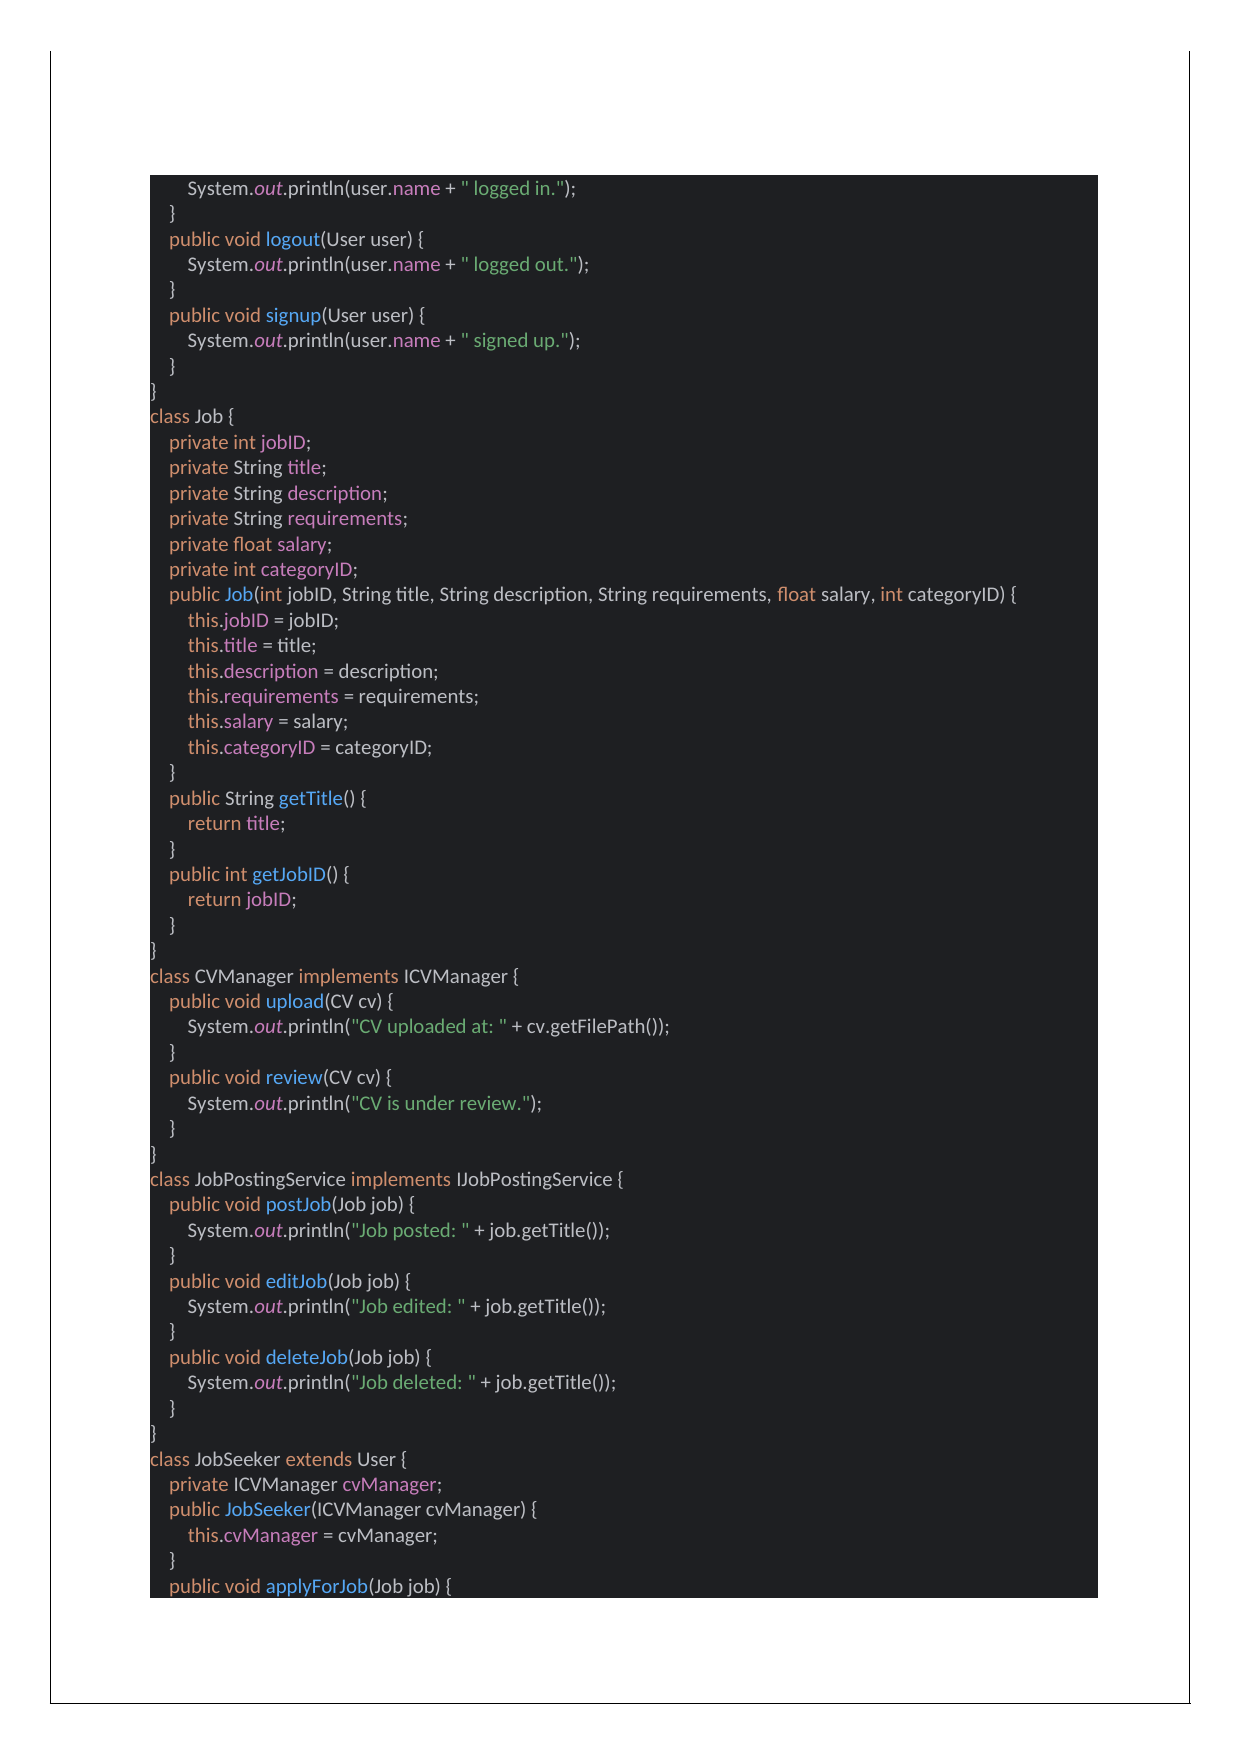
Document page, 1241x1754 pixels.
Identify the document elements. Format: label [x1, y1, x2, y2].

text [150, 175, 1098, 1598]
